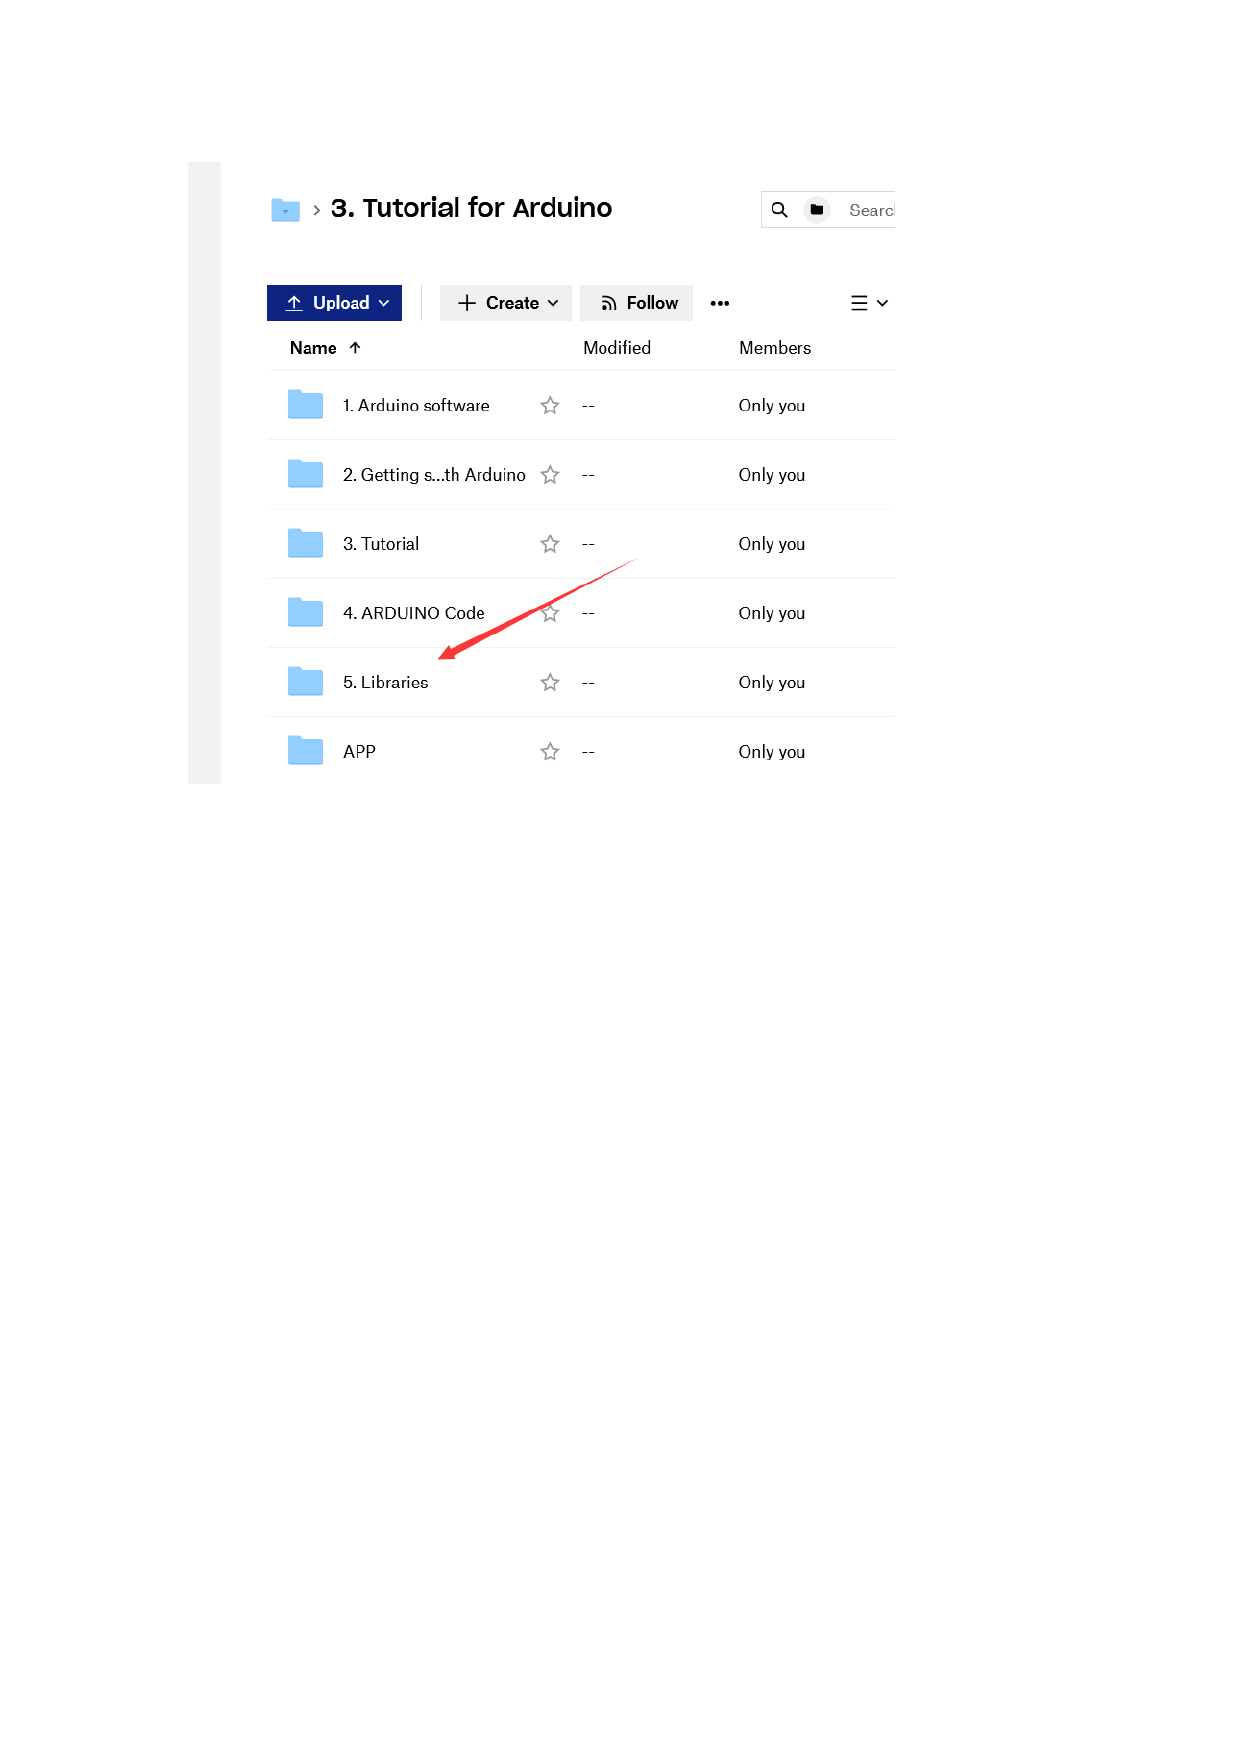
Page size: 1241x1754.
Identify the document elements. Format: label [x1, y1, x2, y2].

picture [187, 162, 895, 784]
